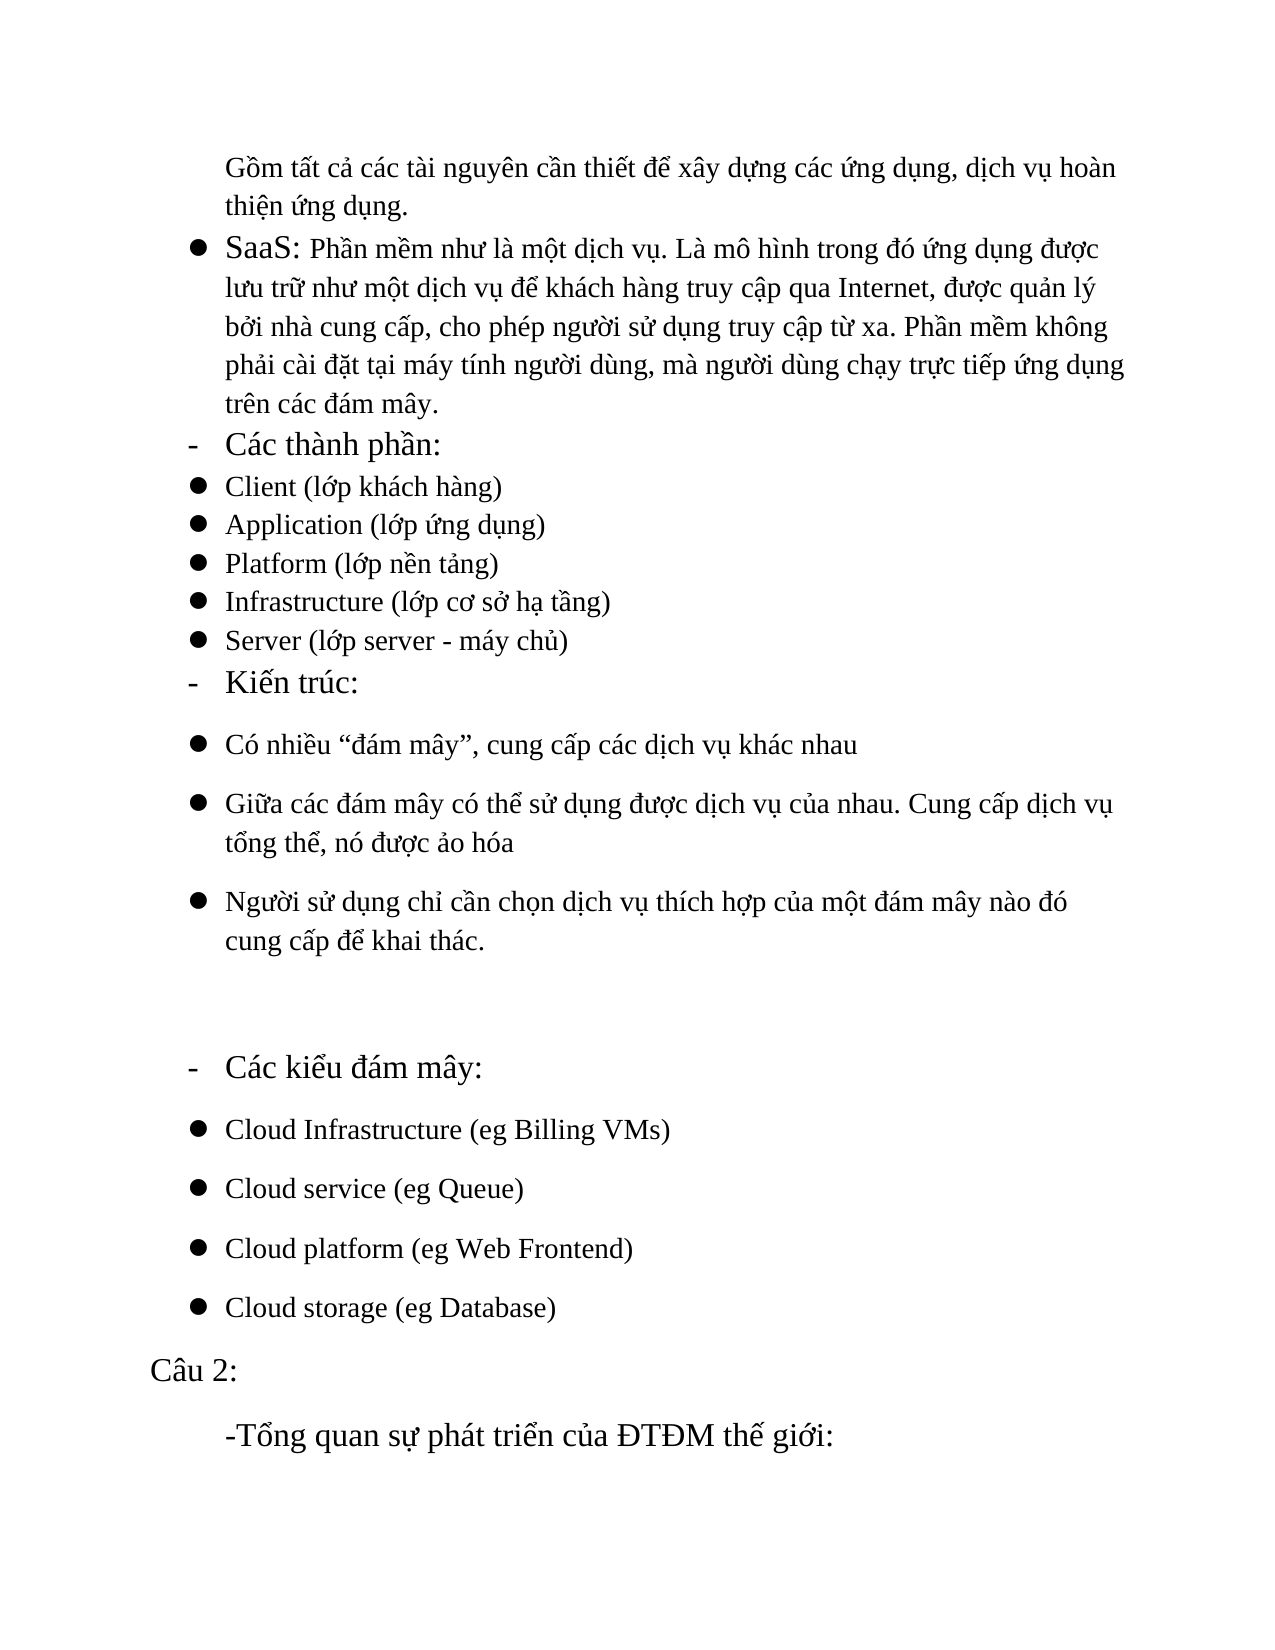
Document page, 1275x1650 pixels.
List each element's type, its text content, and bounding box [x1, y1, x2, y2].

list Cloud platform (eg Web Frontend) [187, 1231, 1125, 1265]
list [187, 150, 1125, 222]
text -Tổng quan sự phát triển của ĐTĐM thế giới: [150, 1415, 1125, 1453]
list Client (lớp khách hàng) [187, 469, 1125, 502]
list Các thành phần: [187, 424, 1125, 463]
list Infrastructure (lớp cơ sở hạ tầng) [187, 584, 1125, 618]
text Câu 2: [150, 1350, 1125, 1388]
list Cloud Infrastructure (eg Billing VMs) [187, 1112, 1125, 1146]
list SaaS: Phần mềm như là một dịch vụ. Là mô hình trong đó ứng dụng được lưu trữ như một dịch vụ để khách hàng truy cập qua Internet, được quản lý bởi nhà cung cấp, cho phép người sử dụng truy cập từ xa. Phần mềm không phải cài đặt tại máy tính người dùng, mà người dùng chạy trực tiếp ứng dụng trên các đám mây. [187, 227, 1125, 419]
list Người sử dụng chỉ cần chọn dịch vụ thích hợp của một đám mây nào đó cung cấp để khai thác. [187, 884, 1125, 956]
list Cloud storage (eg Database) [187, 1291, 1125, 1324]
list Application (lớp ứng dụng) [187, 507, 1125, 541]
list Cloud service (eg Queue) [187, 1172, 1125, 1205]
list Kiến trúc: [187, 662, 1125, 700]
list Các kiểu đám mây: [187, 1047, 1125, 1086]
list Giữa các đám mây có thể sử dụng được dịch vụ của nhau. Cung cấp dịch vụ tổng thể, nó được ảo hóa [187, 786, 1125, 858]
list Server (lớp server - máy chủ) [187, 623, 1125, 657]
list Platform (lớp nền tảng) [187, 546, 1125, 579]
list Có nhiều “đám mây”, cung cấp các dịch vụ khác nhau [187, 727, 1125, 760]
